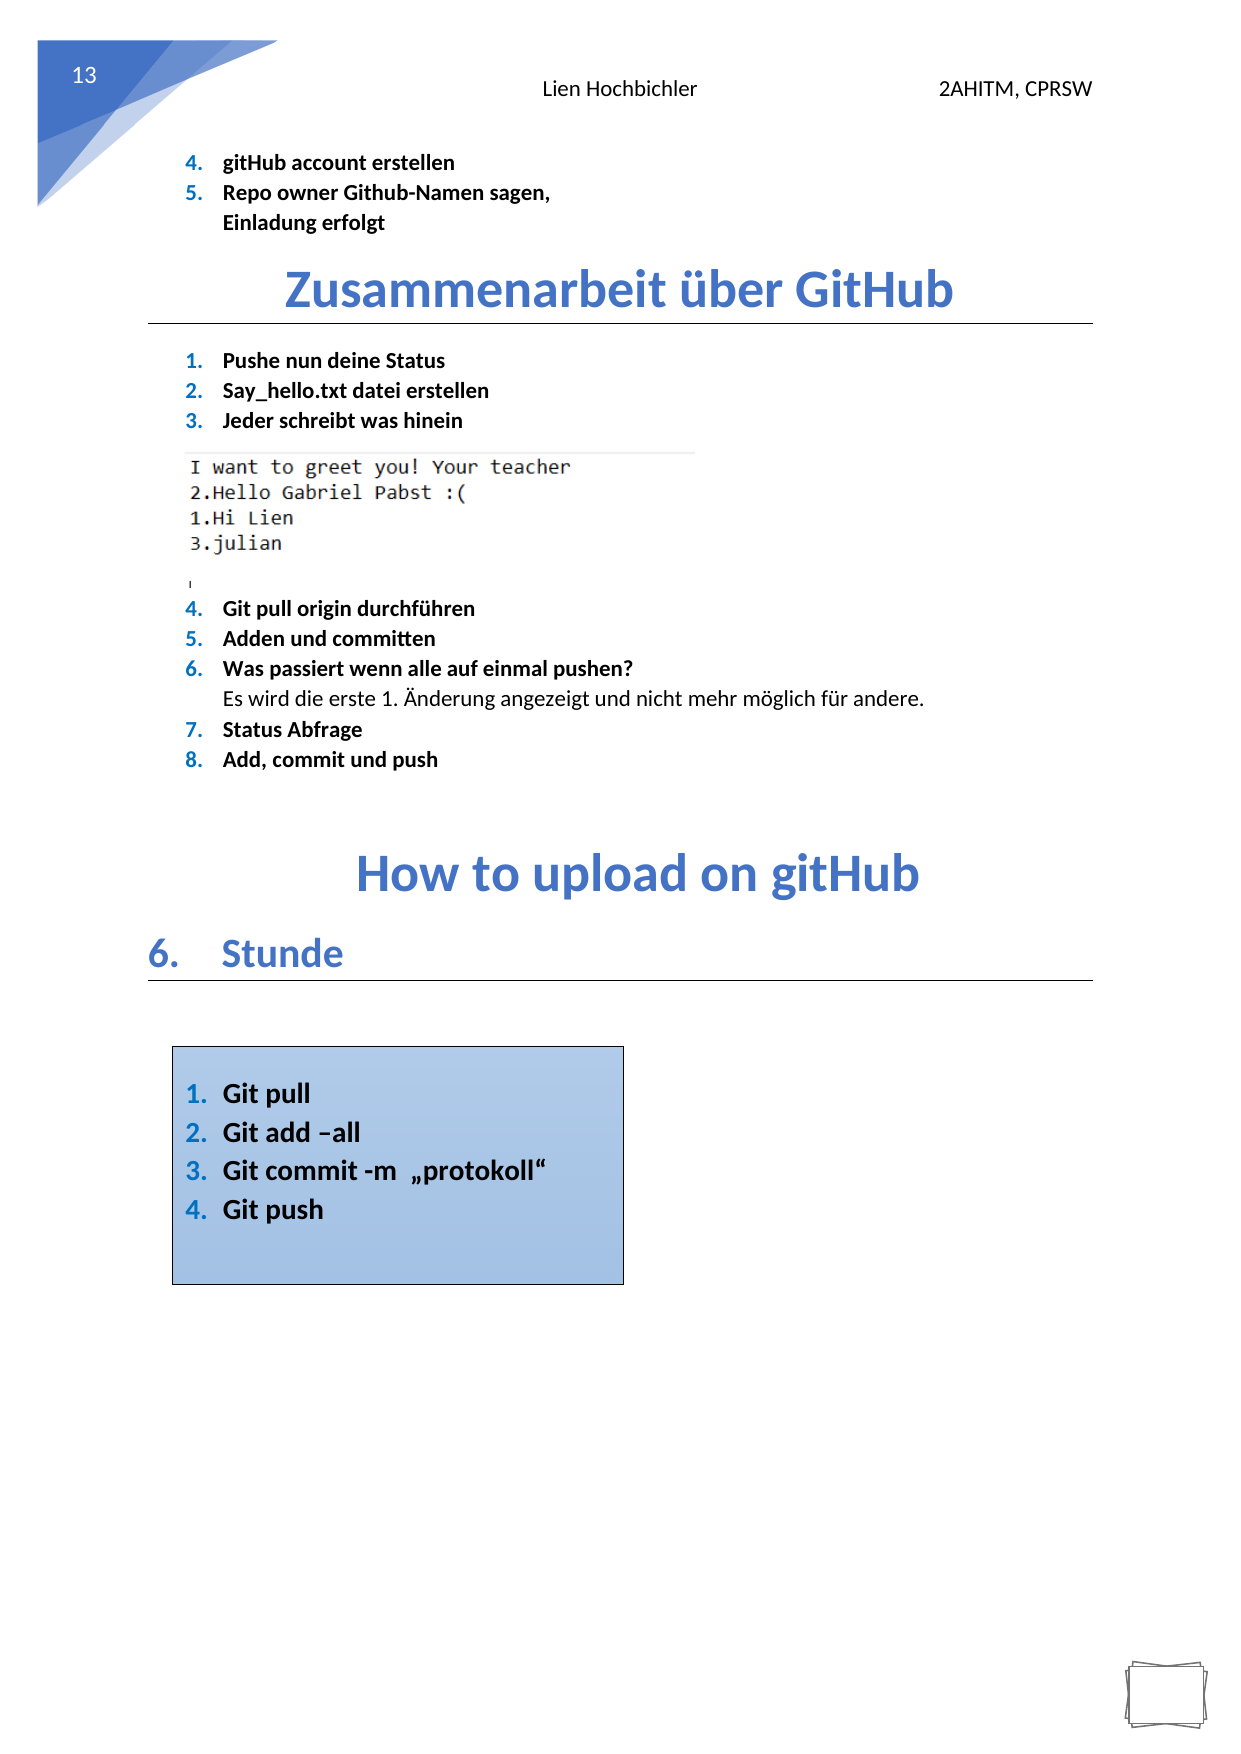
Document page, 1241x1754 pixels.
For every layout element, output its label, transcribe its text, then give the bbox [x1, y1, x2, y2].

list Git pull [185, 1075, 1093, 1111]
picture [184, 446, 695, 588]
list Git add –all [185, 1114, 1093, 1149]
list Was passiert wenn alle auf einmal pushen? [185, 654, 1093, 682]
list Git push [185, 1191, 1093, 1226]
picture [37, 40, 279, 209]
list Say_hello.txt datei erstellen [185, 376, 1093, 404]
list Status Abfrage [185, 715, 1093, 743]
list Es wird die erste 1. Änderung angezeigt und nicht mehr möglich für andere. [223, 684, 1093, 713]
text Zusammenarbeit über GitHub [148, 255, 1093, 323]
list Git commit -m „protokoll“ [185, 1152, 1093, 1188]
list Jeder schreibt was hinein [185, 406, 1093, 434]
list Stunde [148, 927, 1093, 980]
list Git pull origin durchführen [185, 594, 1093, 622]
list Adden und committen [185, 624, 1093, 652]
list Add, commit und push [185, 745, 1093, 773]
list Repo owner Github-Namen sagen, Einladung erfolgt [185, 178, 1093, 236]
list gitHub account erstellen [185, 148, 1093, 176]
text How to upload on gitHub [185, 839, 1093, 905]
list Pushe nun deine Status [185, 346, 1093, 374]
